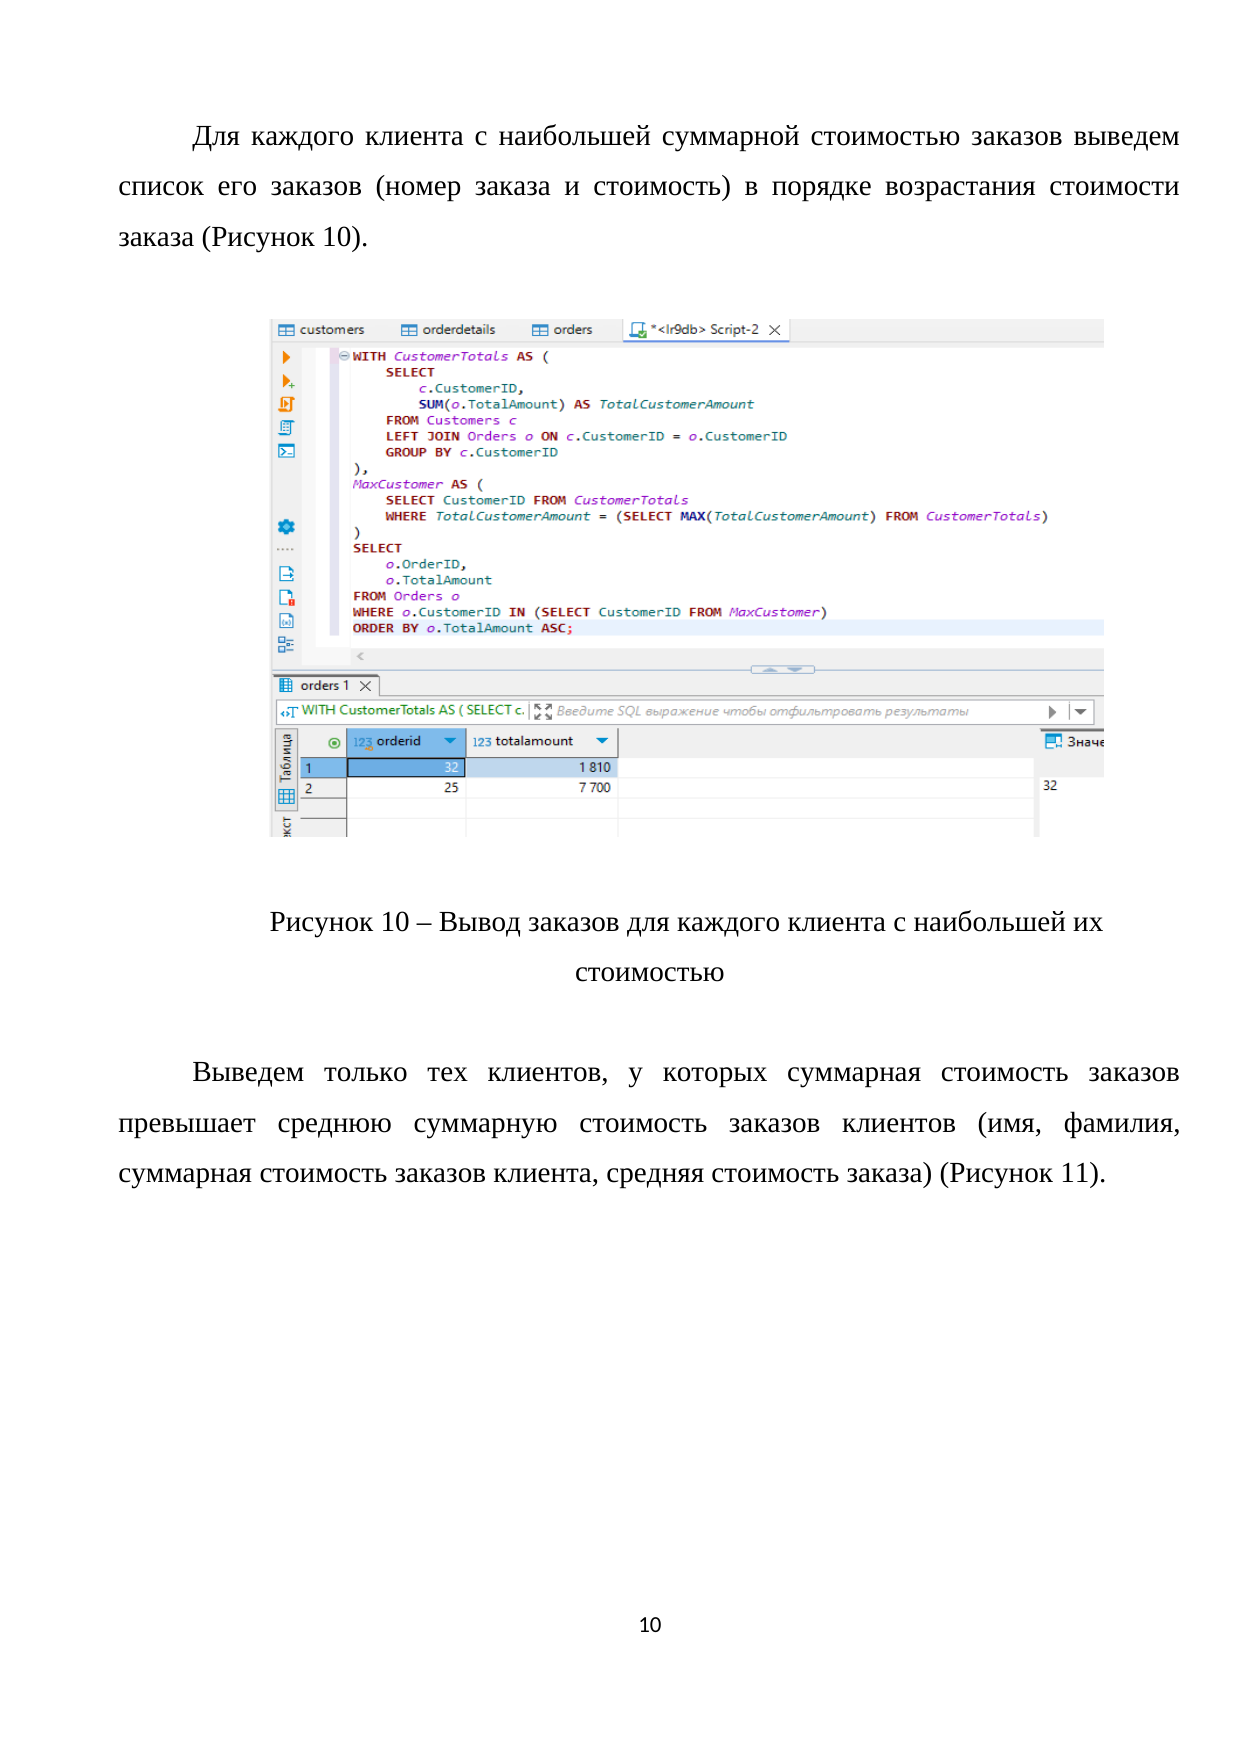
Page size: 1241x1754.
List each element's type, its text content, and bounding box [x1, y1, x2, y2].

text Для каждого клиента с наибольшей суммарной стоимостью заказов выведем список его заказов (номер заказа и стоимость) в порядке возрастания стоимости заказа (Рисунок 10). [118, 118, 1181, 252]
text Выведем только тех клиентов, у которых суммарная стоимость заказов превышает среднюю суммарную стоимость заказов клиентов (имя, фамилия, суммарная стоимость заказов клиента, средняя стоимость заказа) (Рисунок 11). [118, 1054, 1181, 1189]
picture [269, 319, 1104, 837]
text Рисунок 10 – Вывод заказов для каждого клиента с наибольшей их стоимостью [118, 904, 1181, 987]
